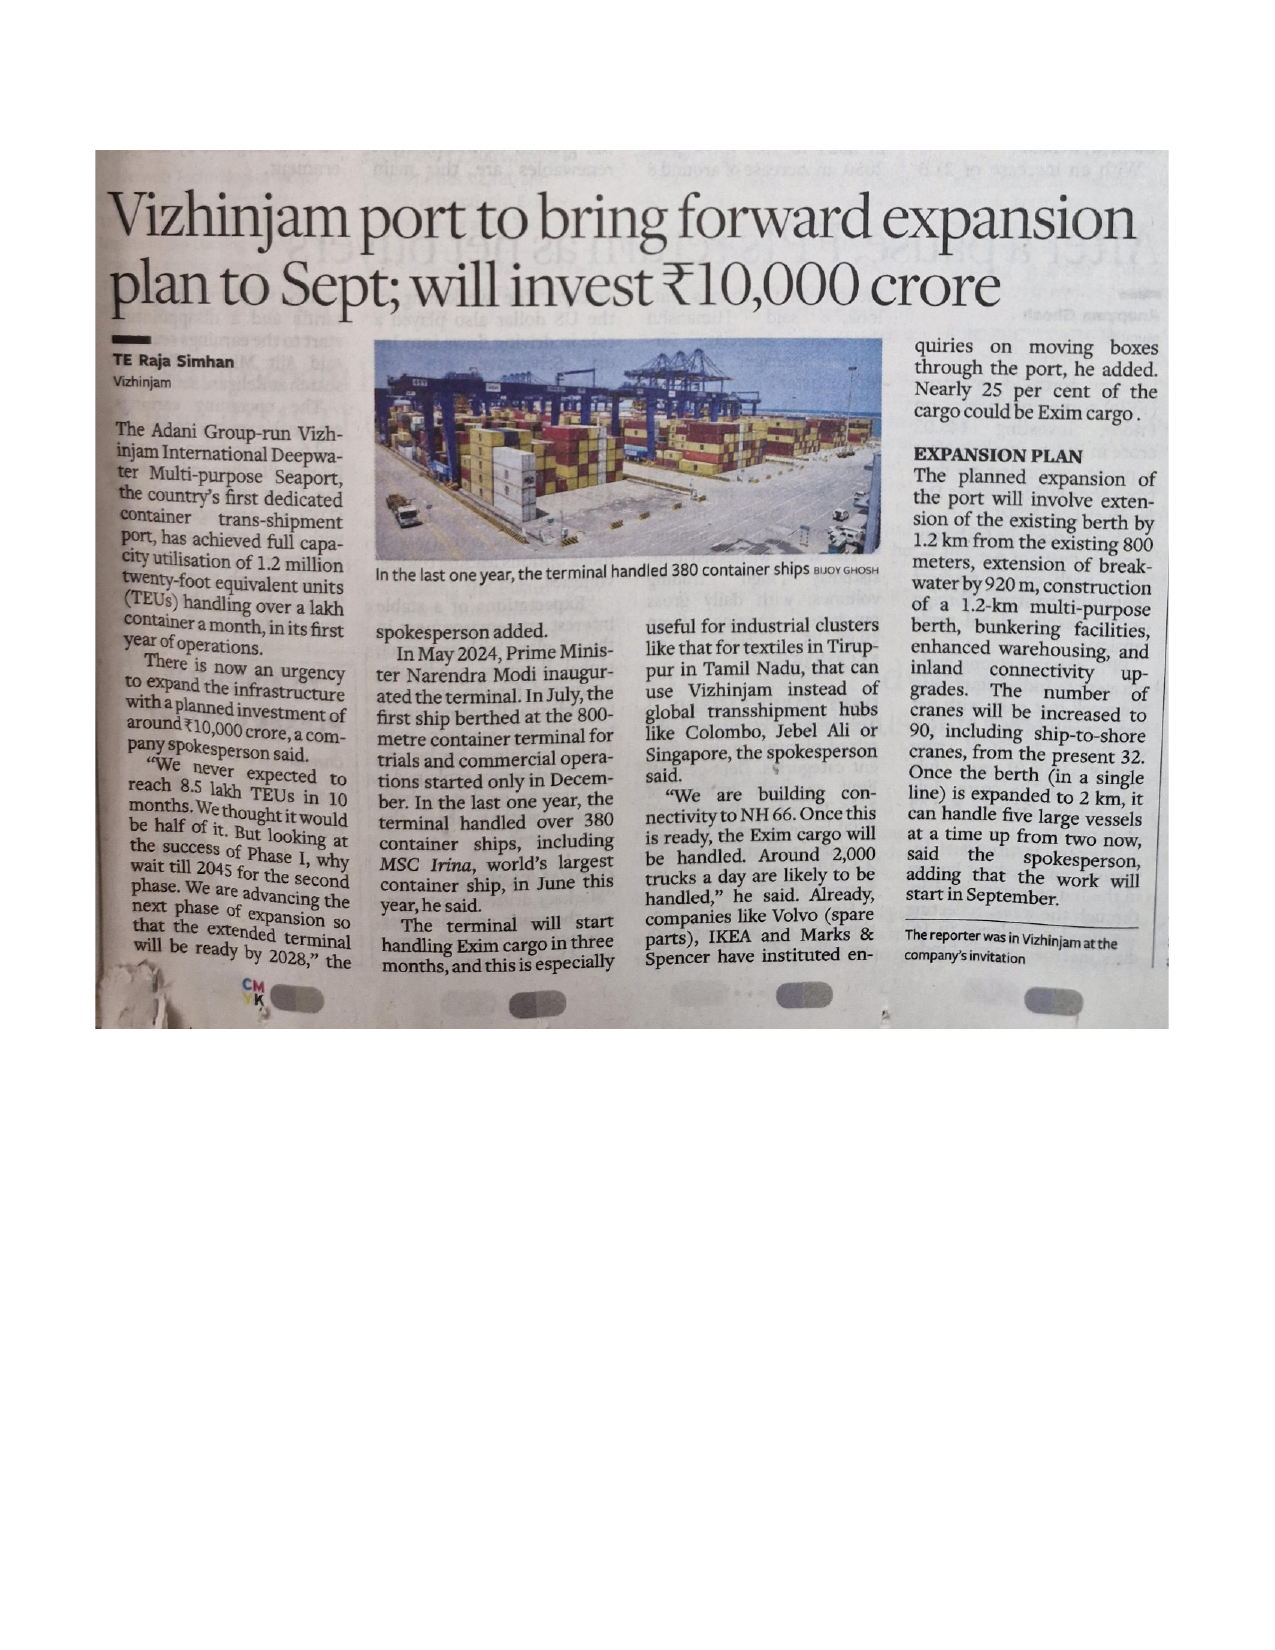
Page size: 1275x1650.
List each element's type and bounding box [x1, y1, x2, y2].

picture [95, 150, 1169, 1029]
